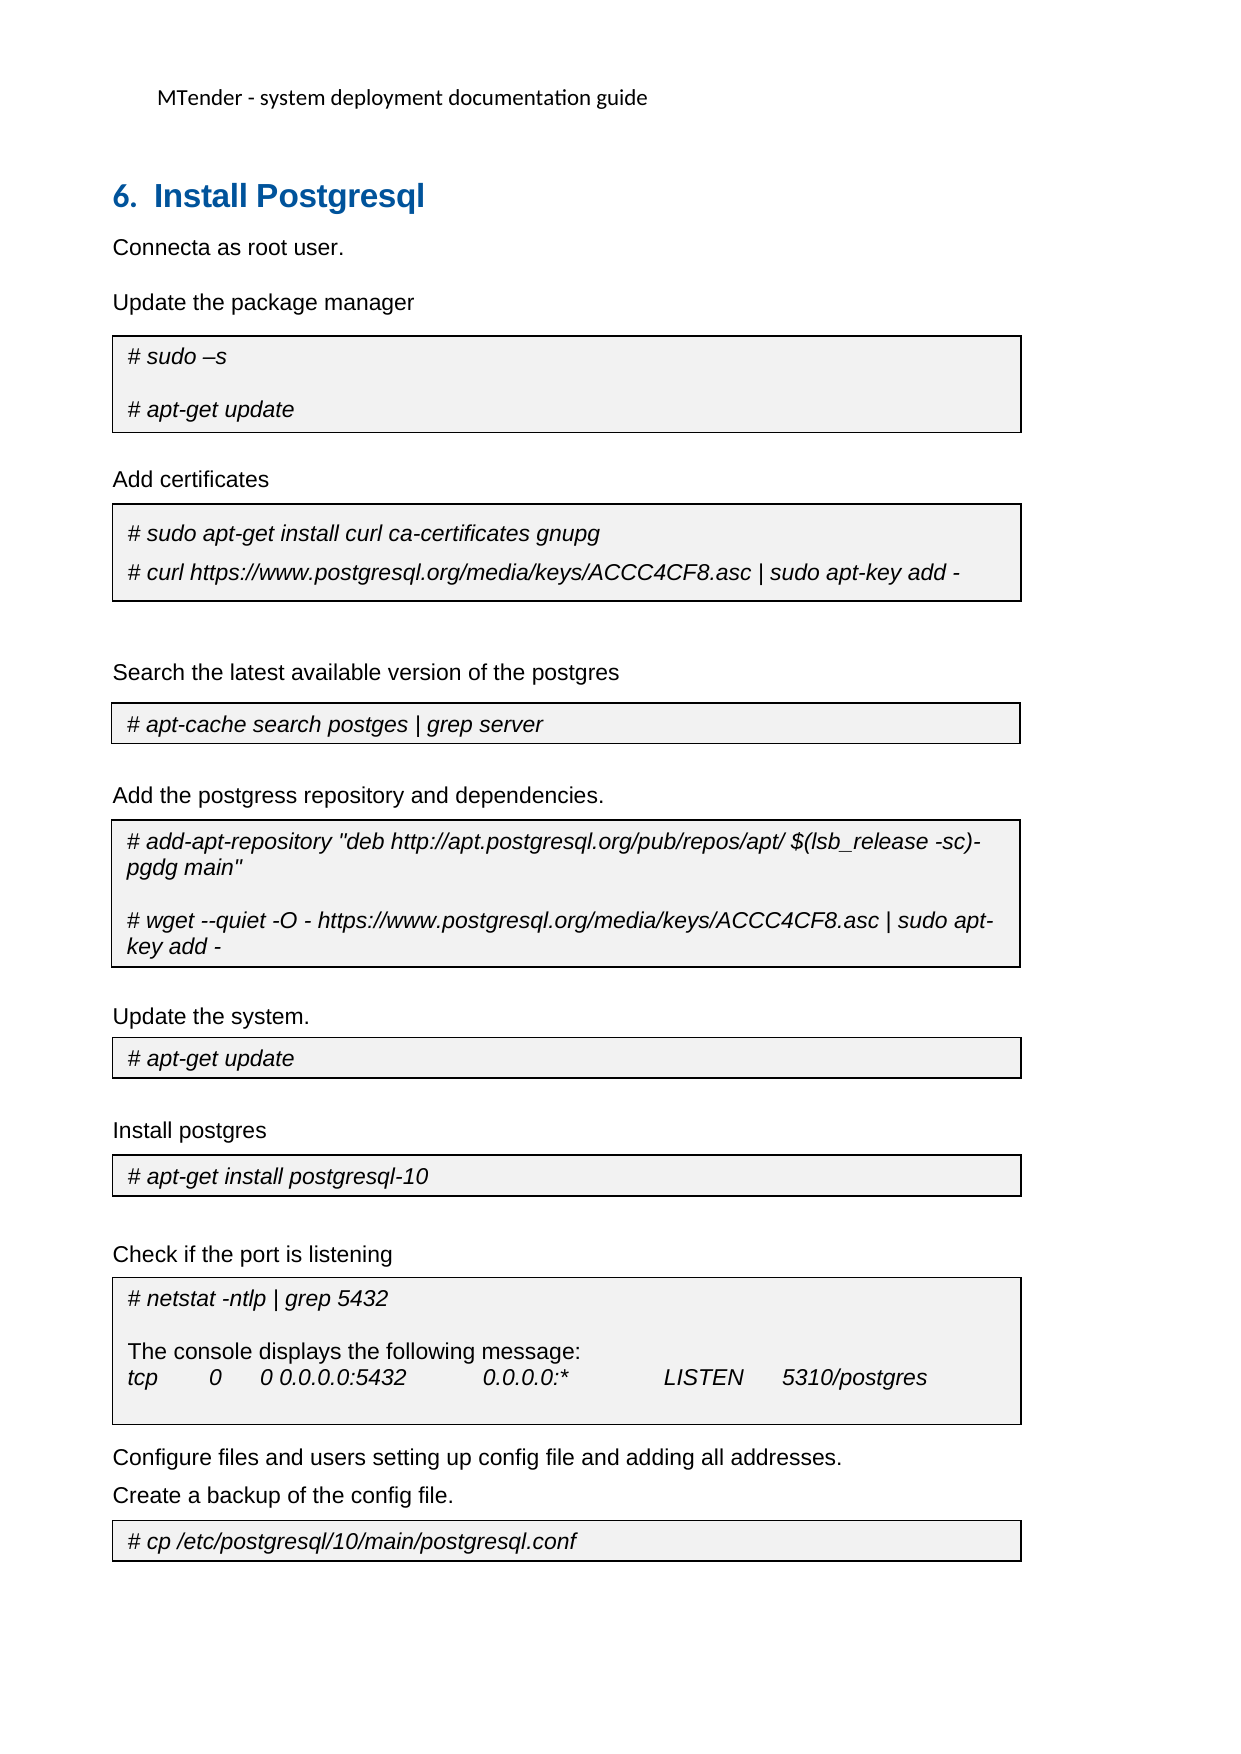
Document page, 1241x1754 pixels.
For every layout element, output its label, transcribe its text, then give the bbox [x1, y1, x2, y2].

subtitle Install Postgresql [112, 175, 1128, 216]
text Update the system. [112, 1003, 1128, 1030]
text Install postgres [112, 1117, 1128, 1143]
text Add the postgress repository and dependencies. [112, 782, 1128, 809]
text Connecta as root user. [112, 234, 1128, 261]
text Create a backup of the config file. [112, 1482, 1128, 1509]
text Search the latest available version of the postgres [112, 658, 1128, 685]
text Check if the port is listening [112, 1241, 1128, 1267]
text Update the package manager [112, 289, 1128, 316]
text Configure files and users setting up config file and adding all addresses. [112, 1444, 1128, 1470]
text Add certificates [112, 466, 1128, 492]
